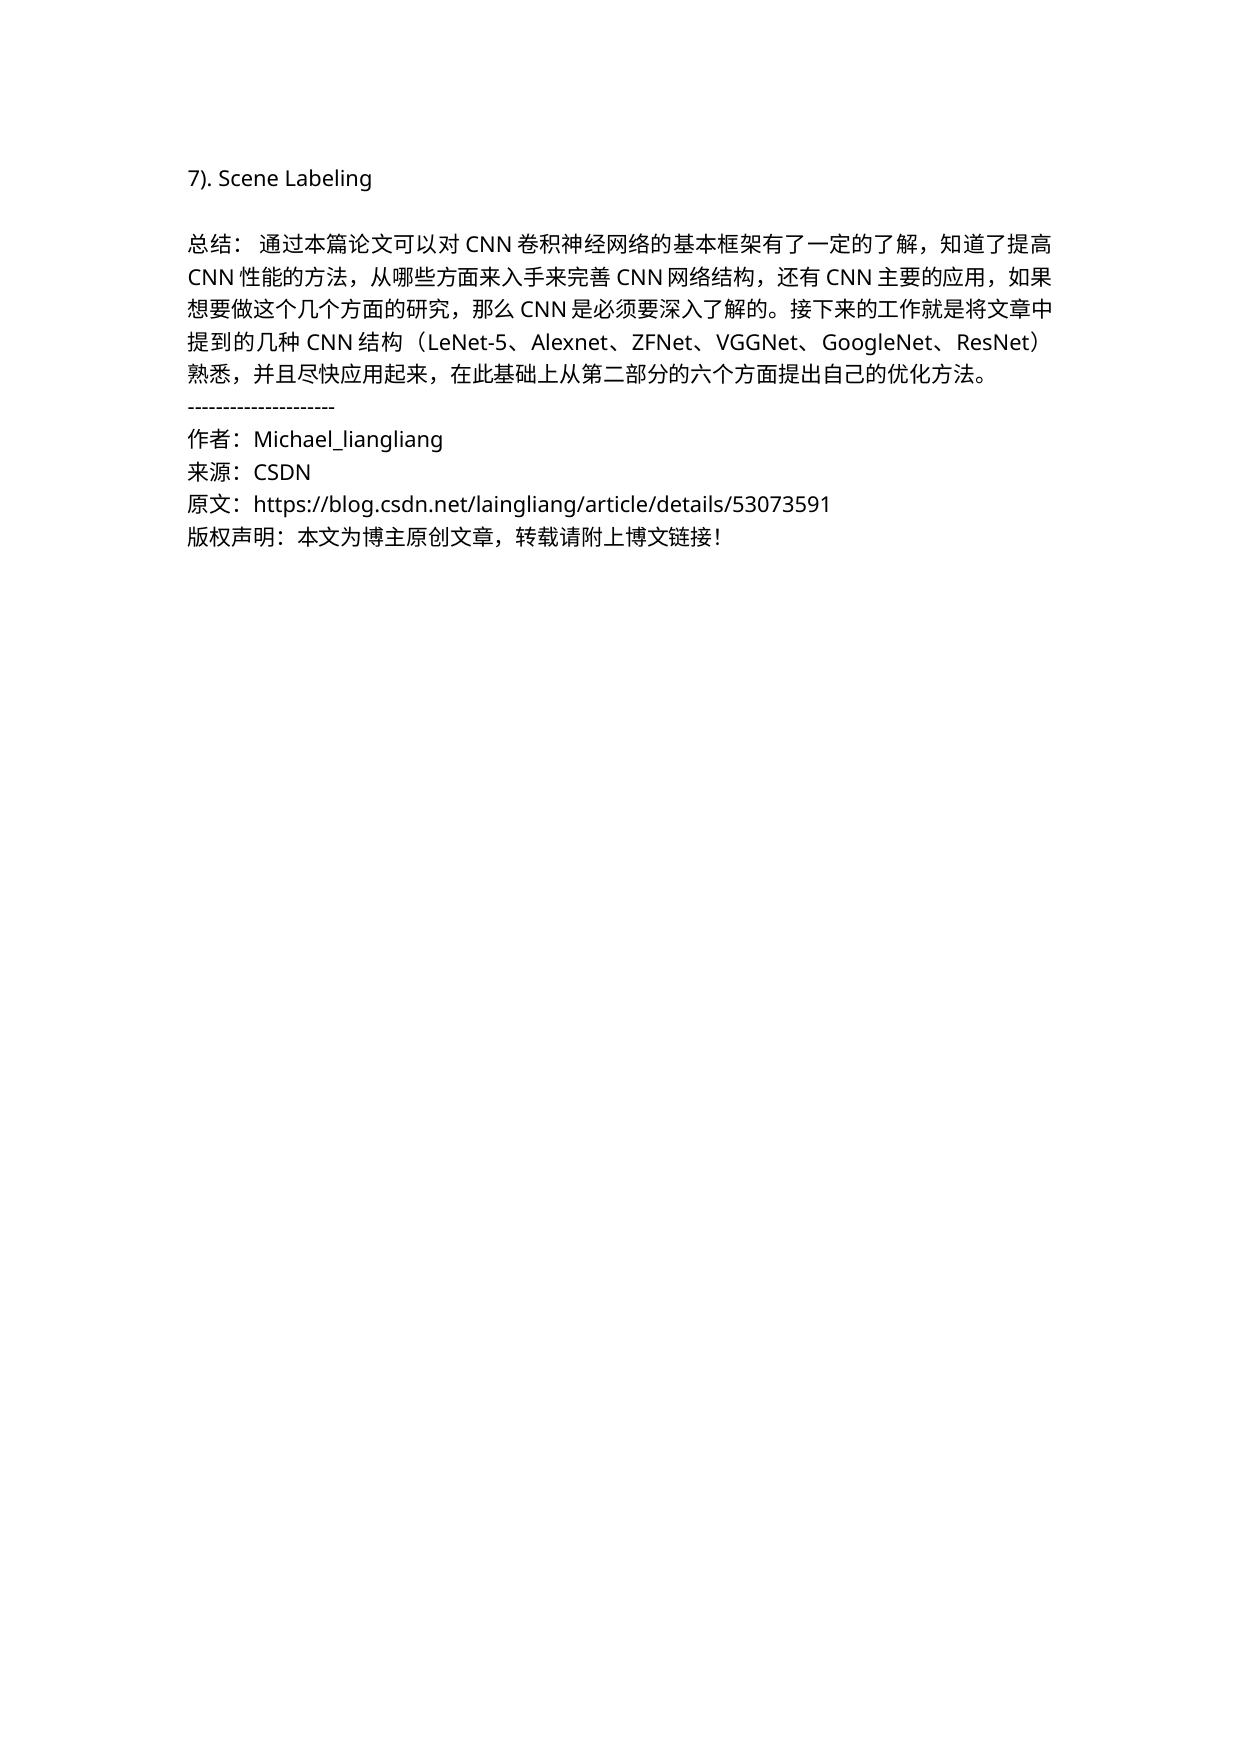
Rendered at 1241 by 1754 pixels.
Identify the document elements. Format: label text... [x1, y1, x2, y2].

text 来源：CSDN [187, 454, 1053, 487]
text --------------------- [187, 389, 1053, 422]
text 7). Scene Labeling [187, 162, 1053, 194]
text 版权声明：本文为博主原创文章，转载请附上博文链接！ [187, 519, 1053, 552]
text 作者：Michael_liangliang [187, 422, 1053, 454]
text 总结： 通过本篇论文可以对CNN卷积神经网络的基本框架有了一定的了解，知道了提高CNN性能的方法，从哪些方面来入手来完善CNN网络结构，还有CNN主要的应用，如果想要做这个几个方面的研究，那么CNN是必须要深入了解的。接下来的工作就是将文章中提到的几种CNN结构（LeNet-5、Alexnet、ZFNet、VGGNet、GoogleNet、ResNet）熟悉，并且尽快应用起来，在此基础上从第二部分的六个方面提出自己的优化方法。 [187, 227, 1053, 389]
text 原文：https://blog.csdn.net/laingliang/article/details/53073591 [187, 487, 1053, 519]
